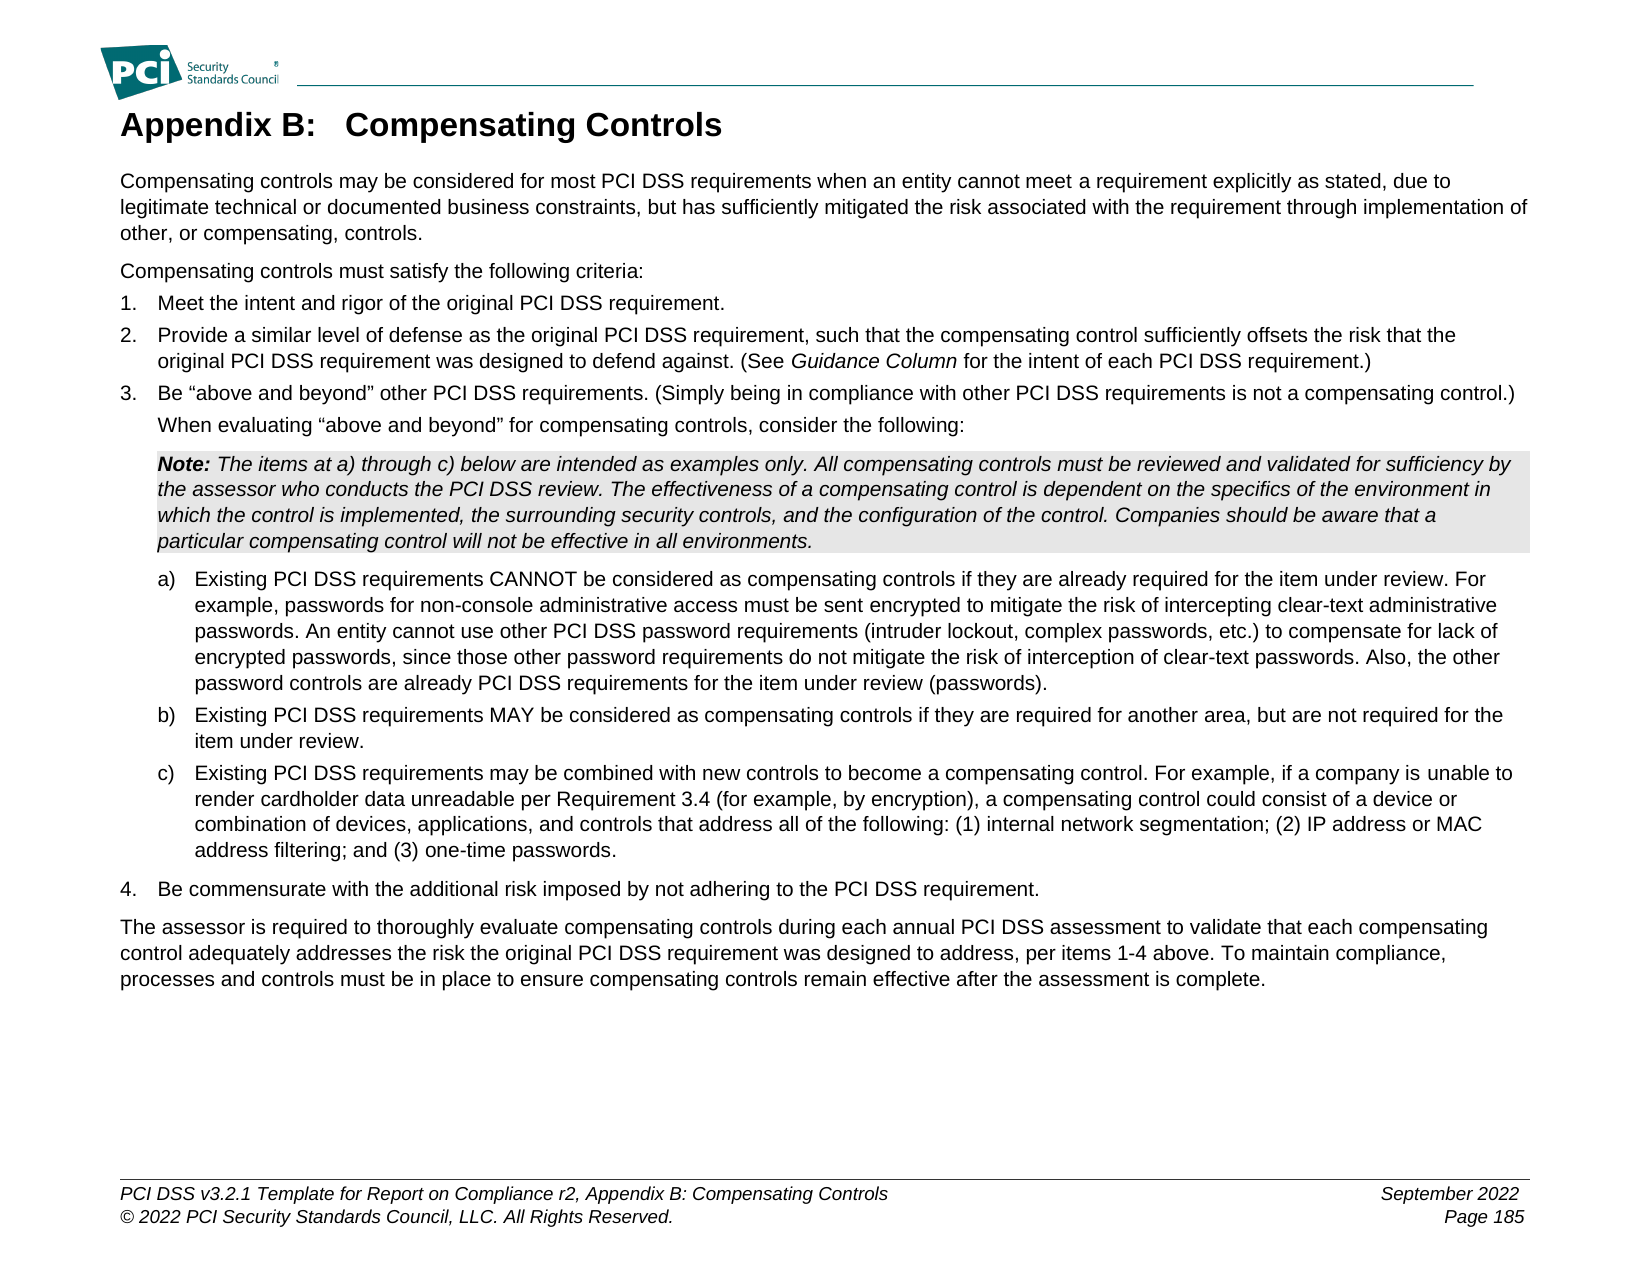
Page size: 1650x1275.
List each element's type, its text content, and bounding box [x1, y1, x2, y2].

list Existing PCI DSS requirements may be combined with new controls to become a compensating control. For example, if a company is unable to render cardholder data unreadable per Requirement 3.4 (for example, by encryption), a compensating control could consist of a device or combination of devices, applications, and controls that address all of the following: (1) internal network segmentation; (2) IP address or MAC address filtering; and (3) one-time passwords. [157, 761, 1530, 862]
text The assessor is required to thoroughly evaluate compensating controls during each annual PCI DSS assessment to validate that each compensating control adequately addresses the risk the original PCI DSS requirement was designed to address, per items 1-4 above. To maintain compliance, processes and controls must be in place to ensure compensating controls remain effective after the assessment is complete. [120, 915, 1530, 990]
list Existing PCI DSS requirements CANNOT be considered as compensating controls if they are already required for the item under review. For example, passwords for non-console administrative access must be sent encrypted to mitigate the risk of intercepting clear-text administrative passwords. An entity cannot use other PCI DSS password requirements (intruder lockout, complex passwords, etc.) to compensate for lack of encrypted passwords, since those other password requirements do not mitigate the risk of interception of clear-text passwords. Also, the other password controls are already PCI DSS requirements for the item under review (passwords). [157, 567, 1530, 694]
list Meet the intent and rigor of the original PCI DSS requirement. [120, 291, 1530, 315]
list Be “above and beyond” other PCI DSS requirements. (Simply being in compliance with other PCI DSS requirements is not a compensating control.) [120, 381, 1530, 405]
list Provide a similar level of defense as the original PCI DSS requirement, such that the compensating control sufficiently offsets the risk that the original PCI DSS requirement was designed to defend against. (See Guidance Column for the intent of each PCI DSS requirement.) [120, 323, 1530, 373]
text Compensating controls must satisfy the following criteria: [120, 259, 1530, 283]
list Existing PCI DSS requirements MAY be considered as compensating controls if they are required for another area, but are not required for the item under review. [157, 703, 1530, 752]
list Be commensurate with the additional risk imposed by not adhering to the PCI DSS requirement. [120, 876, 1530, 900]
text Compensating controls may be considered for most PCI DSS requirements when an entity cannot meet a requirement explicitly as stated, due to legitimate technical or documented business constraints, but has sufficiently mitigated the risk associated with the requirement through implementation of other, or compensating, controls. [120, 169, 1530, 244]
picture [100, 45, 279, 100]
subtitle Appendix B: Compensating Controls [120, 105, 1530, 144]
text Note: The items at a) through c) below are intended as examples only. All compensating controls must be reviewed and validated for sufficiency by the assessor who conducts the PCI DSS review. The effectiveness of a compensating control is dependent on the specifics of the environment in which the control is implemented, the surrounding security controls, and the configuration of the control. Companies should be aware that a particular compensating control will not be effective in all environments. [157, 451, 1530, 553]
text When evaluating “above and beyond” for compensating controls, consider the following: [157, 413, 1530, 437]
